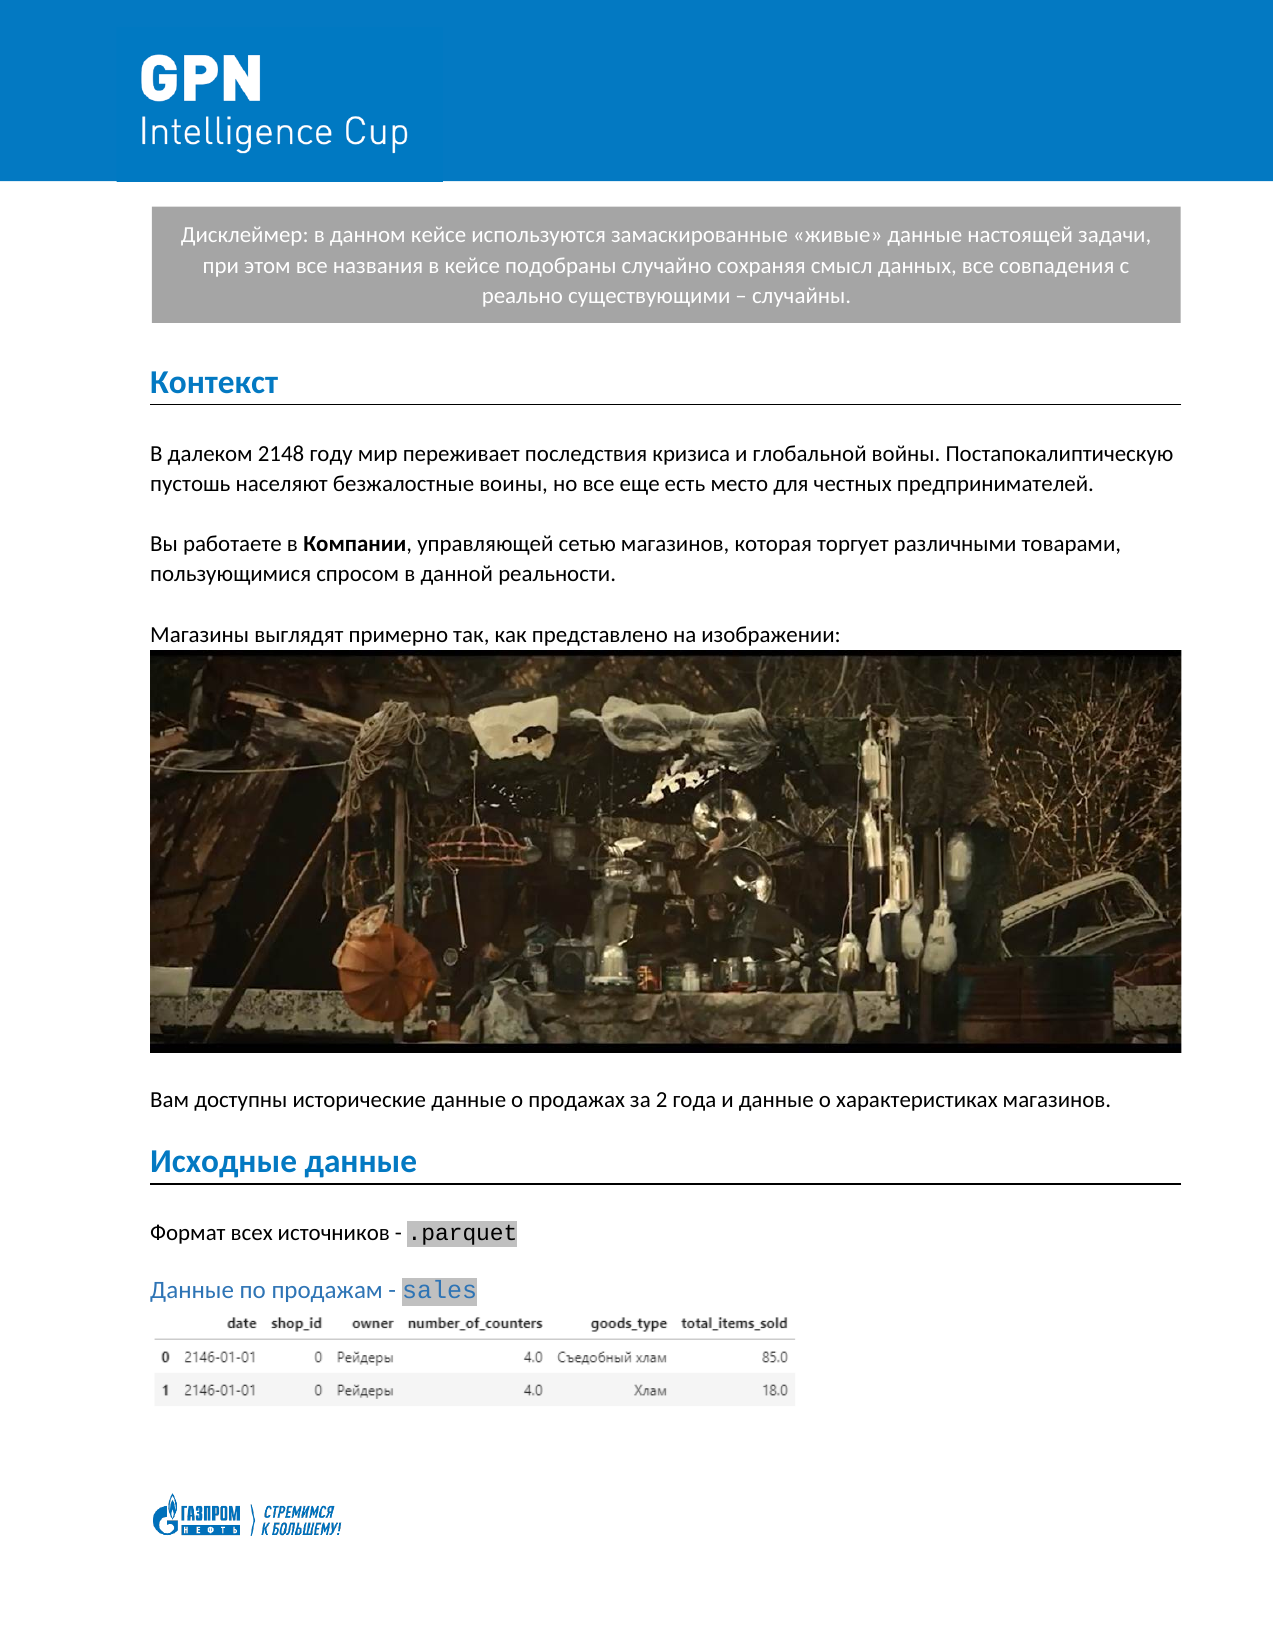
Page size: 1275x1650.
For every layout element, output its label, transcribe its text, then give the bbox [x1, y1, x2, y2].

picture [150, 1308, 800, 1412]
picture [116, 1470, 380, 1568]
text В далеком 2148 году мир переживает последствия кризиса и глобальной войны. Постапокалиптическую пустошь населяют безжалостные воины, но все еще есть место для честных предпринимателей. [150, 439, 1181, 497]
text Вы работаете в Компании, управляющей сетью магазинов, которая торгует различными товарами, пользующимися спросом в данной реальности. [150, 529, 1181, 587]
text Магазины выглядят примерно так, как представлено на изображении: [150, 620, 1181, 648]
picture [150, 650, 1182, 1053]
text Вам доступны исторические данные о продажах за 2 года и данные о характеристиках магазинов. [150, 1085, 1181, 1113]
picture [116, 27, 443, 182]
subtitle Контекст [150, 361, 1181, 404]
subtitle Исходные данные [150, 1140, 1181, 1183]
subtitle Данные по продажам - sales [150, 1274, 1181, 1306]
text Формат всех источников - .parquet [150, 1188, 1181, 1247]
